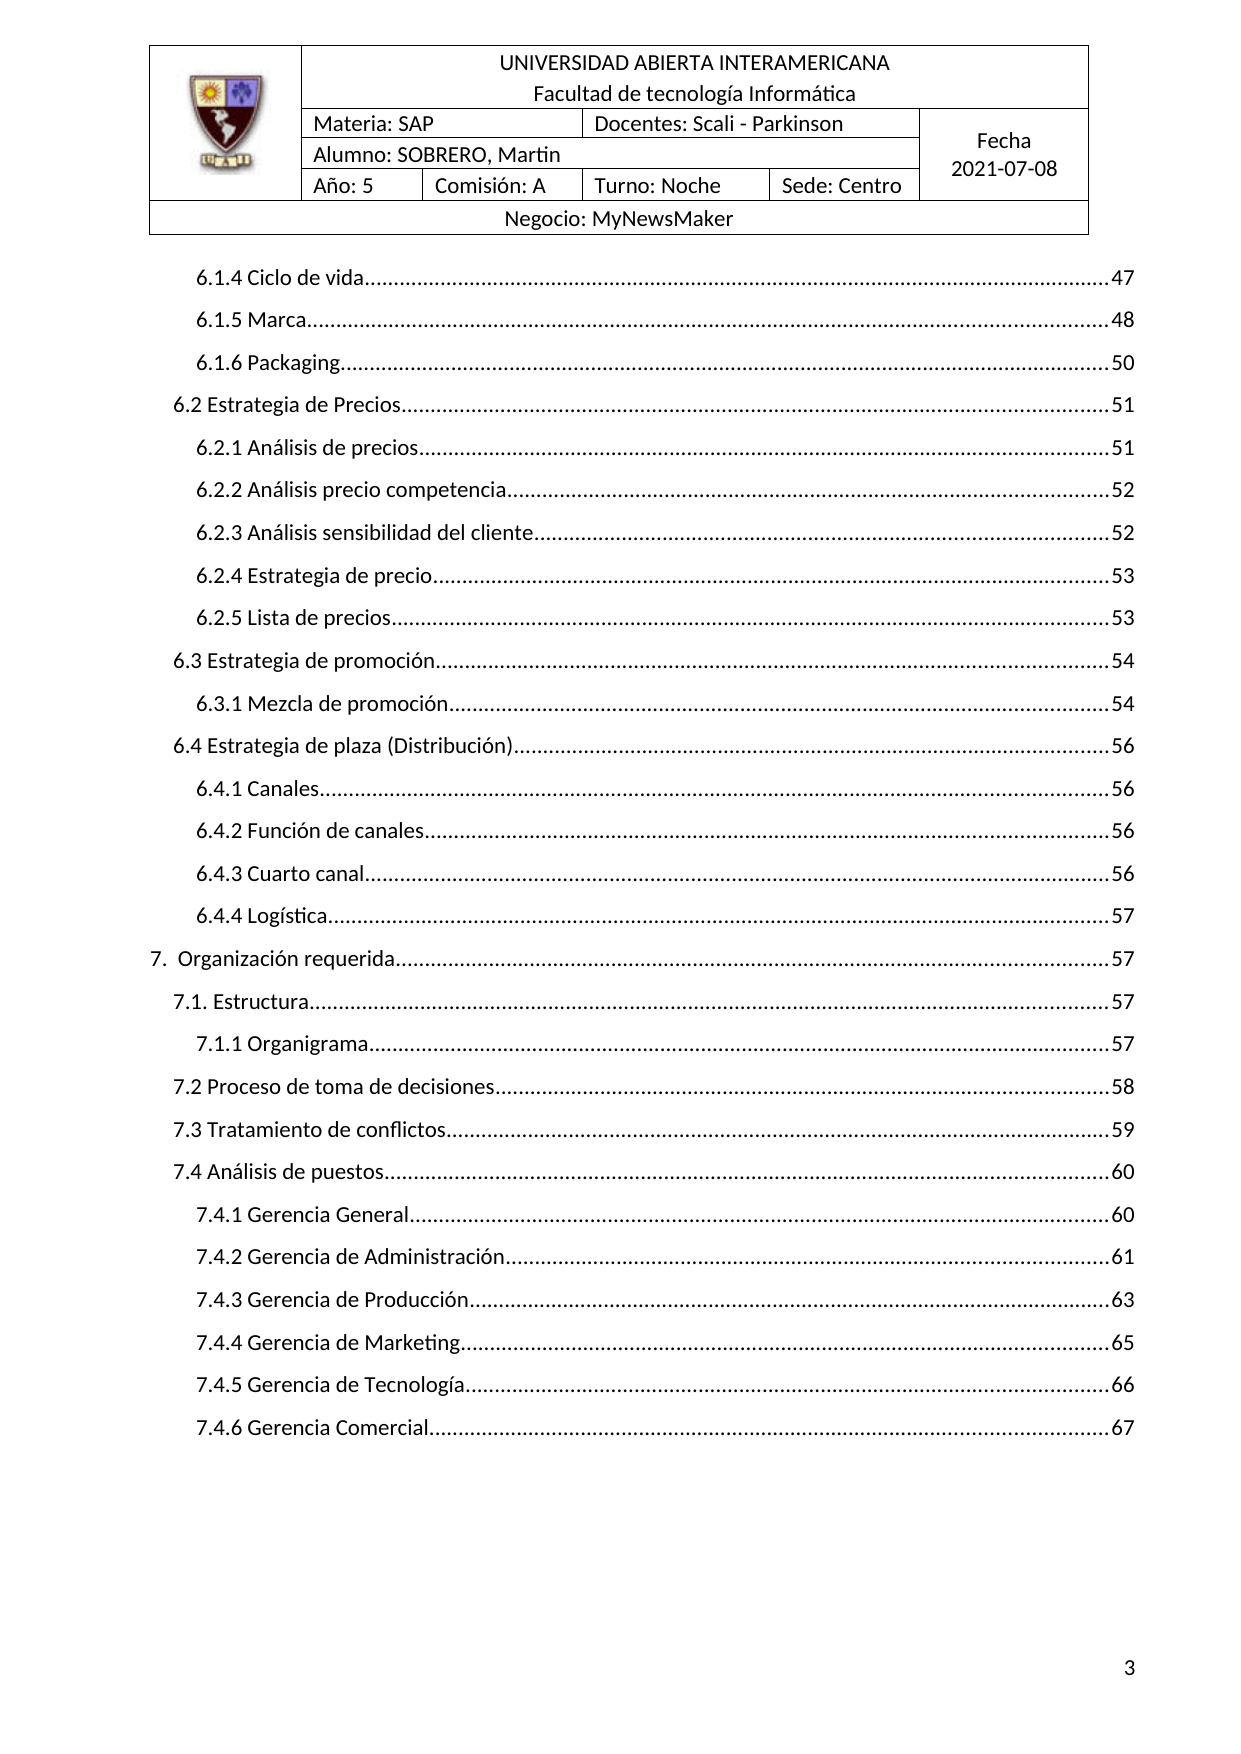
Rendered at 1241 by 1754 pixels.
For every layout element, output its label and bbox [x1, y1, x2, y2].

picture [175, 67, 276, 180]
